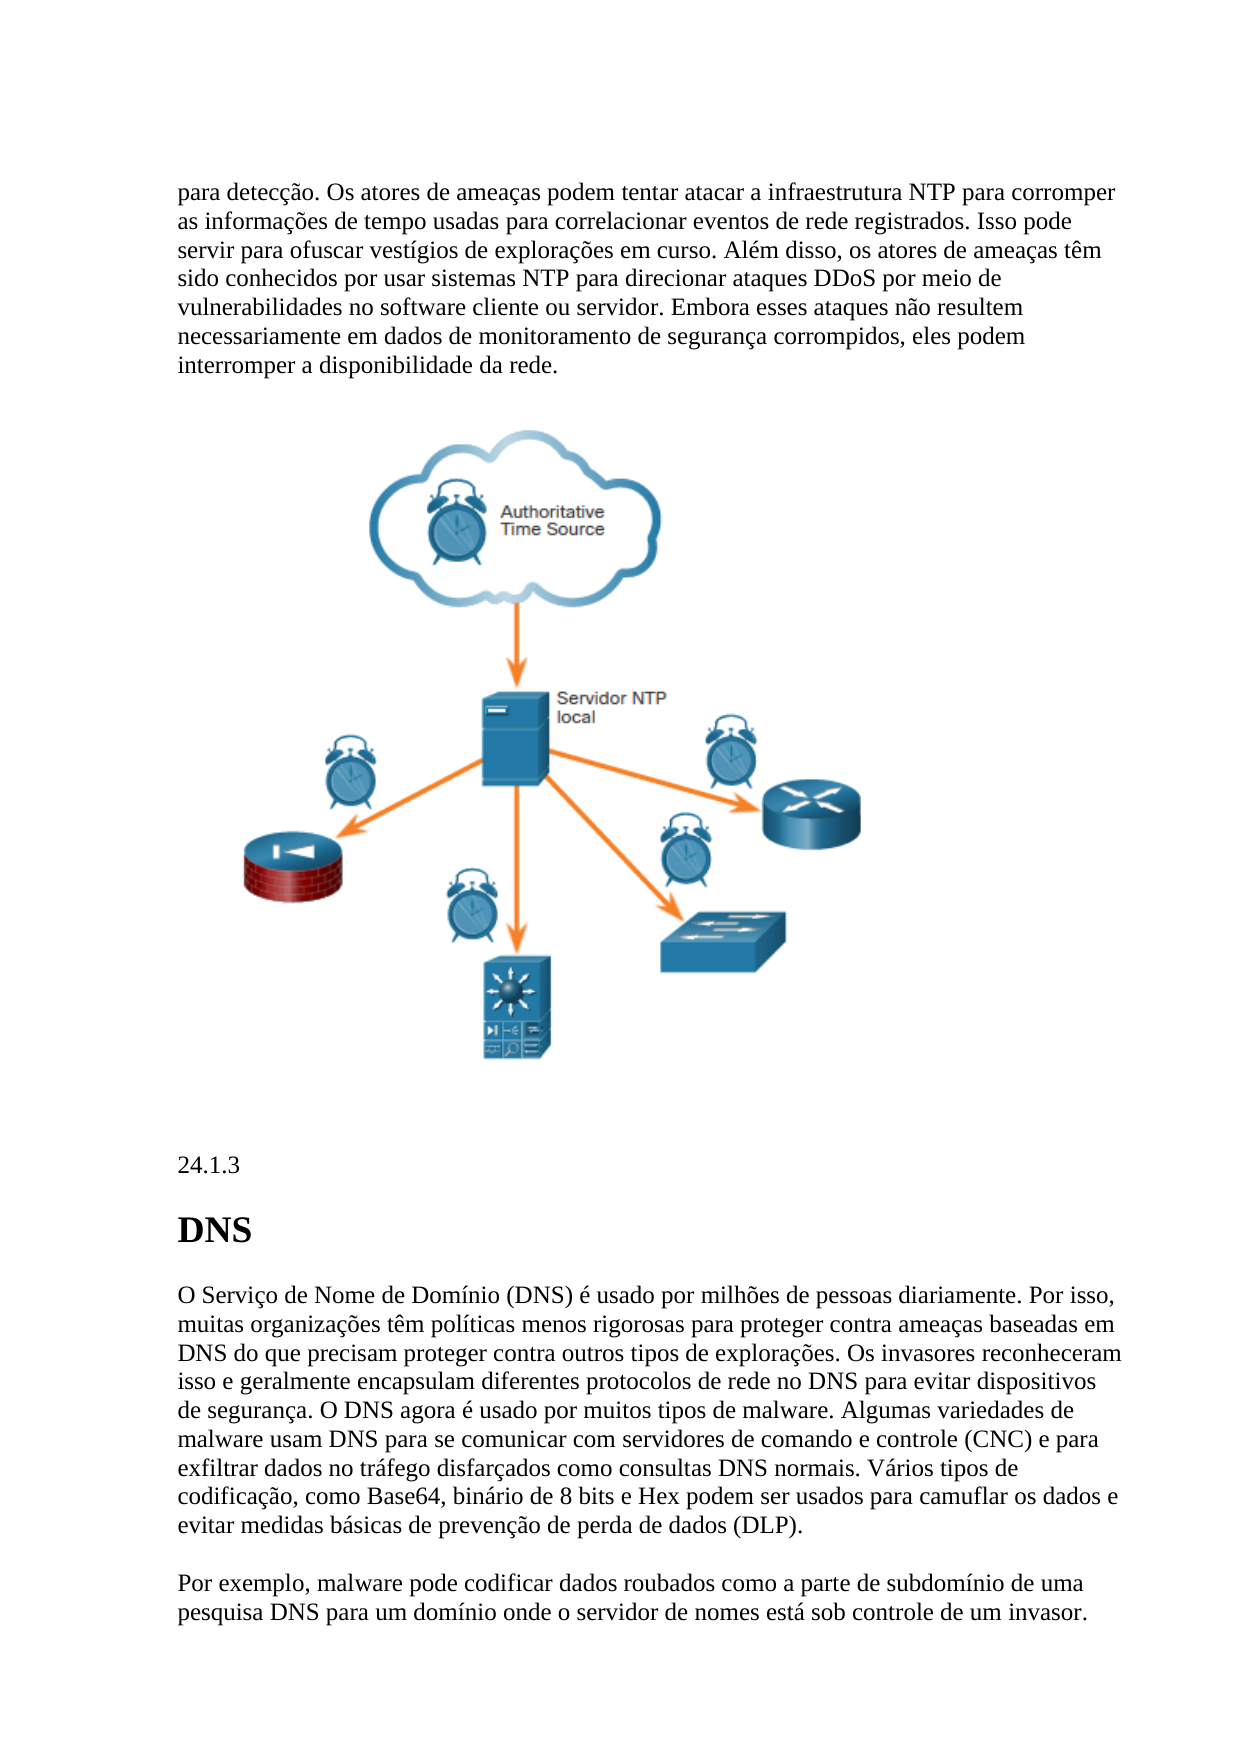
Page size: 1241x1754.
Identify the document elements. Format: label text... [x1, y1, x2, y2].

picture [177, 407, 885, 1085]
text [177, 177, 1122, 378]
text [177, 1568, 1122, 1626]
text DNS [177, 1208, 1122, 1251]
text O Serviço de Nome de Domínio (DNS) é usado por milhões de pessoas diariamente. Por isso, muitas organizações têm políticas menos rigorosas para proteger contra ameaças baseadas em DNS do que precisam proteger contra outros tipos de explorações. Os invasores reconheceram isso e geralmente encapsulam diferentes protocolos de rede no DNS para evitar dispositivos de segurança. O DNS agora é usado por muitos tipos de malware. Algumas variedades de malware usam DNS para se comunicar com servidores de comando e controle (CNC) e para exfiltrar dados no tráfego disfarçados como consultas DNS normais. Vários tipos de codificação, como Base64, binário de 8 bits e Hex podem ser usados para camuflar os dados e evitar medidas básicas de prevenção de perda de dados (DLP). [177, 1280, 1122, 1539]
text 24.1.3 [177, 1150, 1122, 1179]
